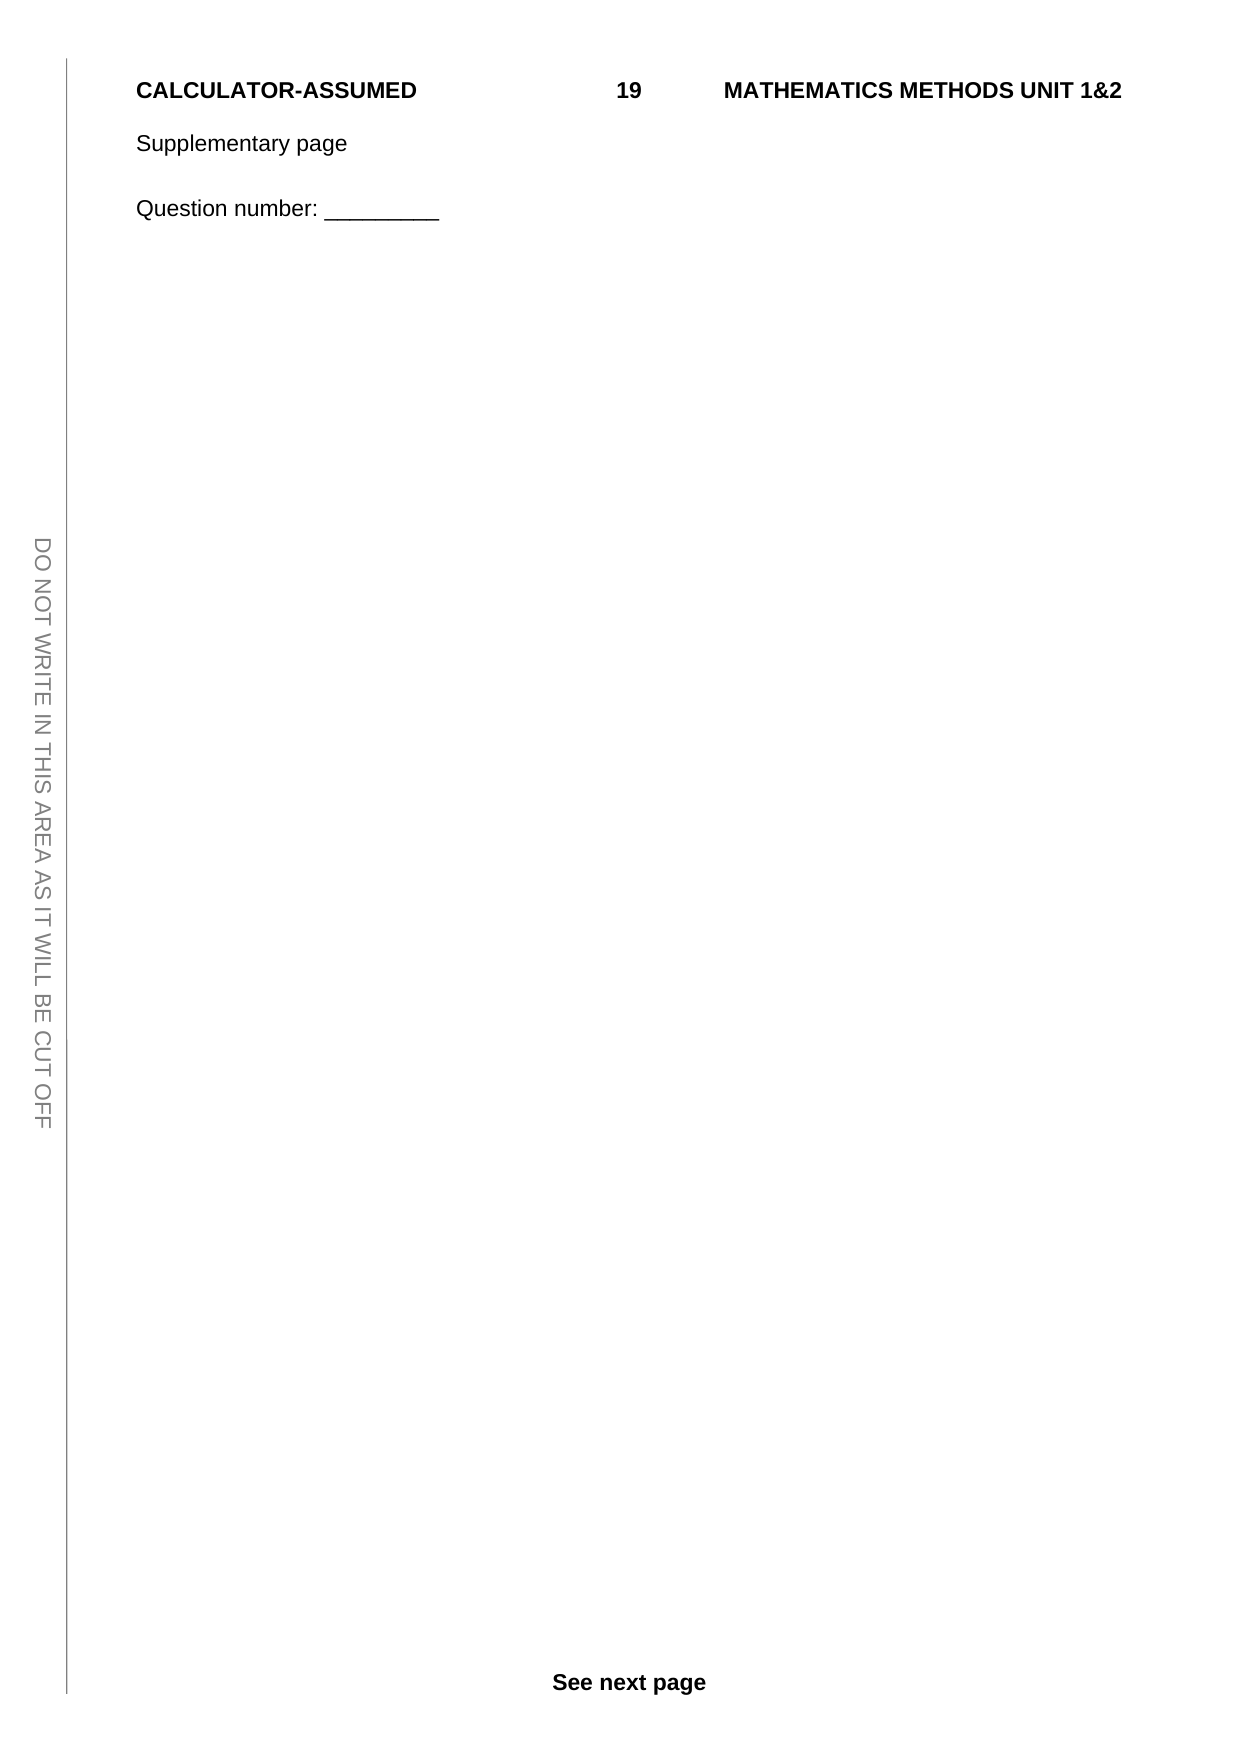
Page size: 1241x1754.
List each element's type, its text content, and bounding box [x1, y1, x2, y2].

text Question number: _________ [136, 195, 1122, 221]
text Supplementary page [136, 130, 1122, 156]
